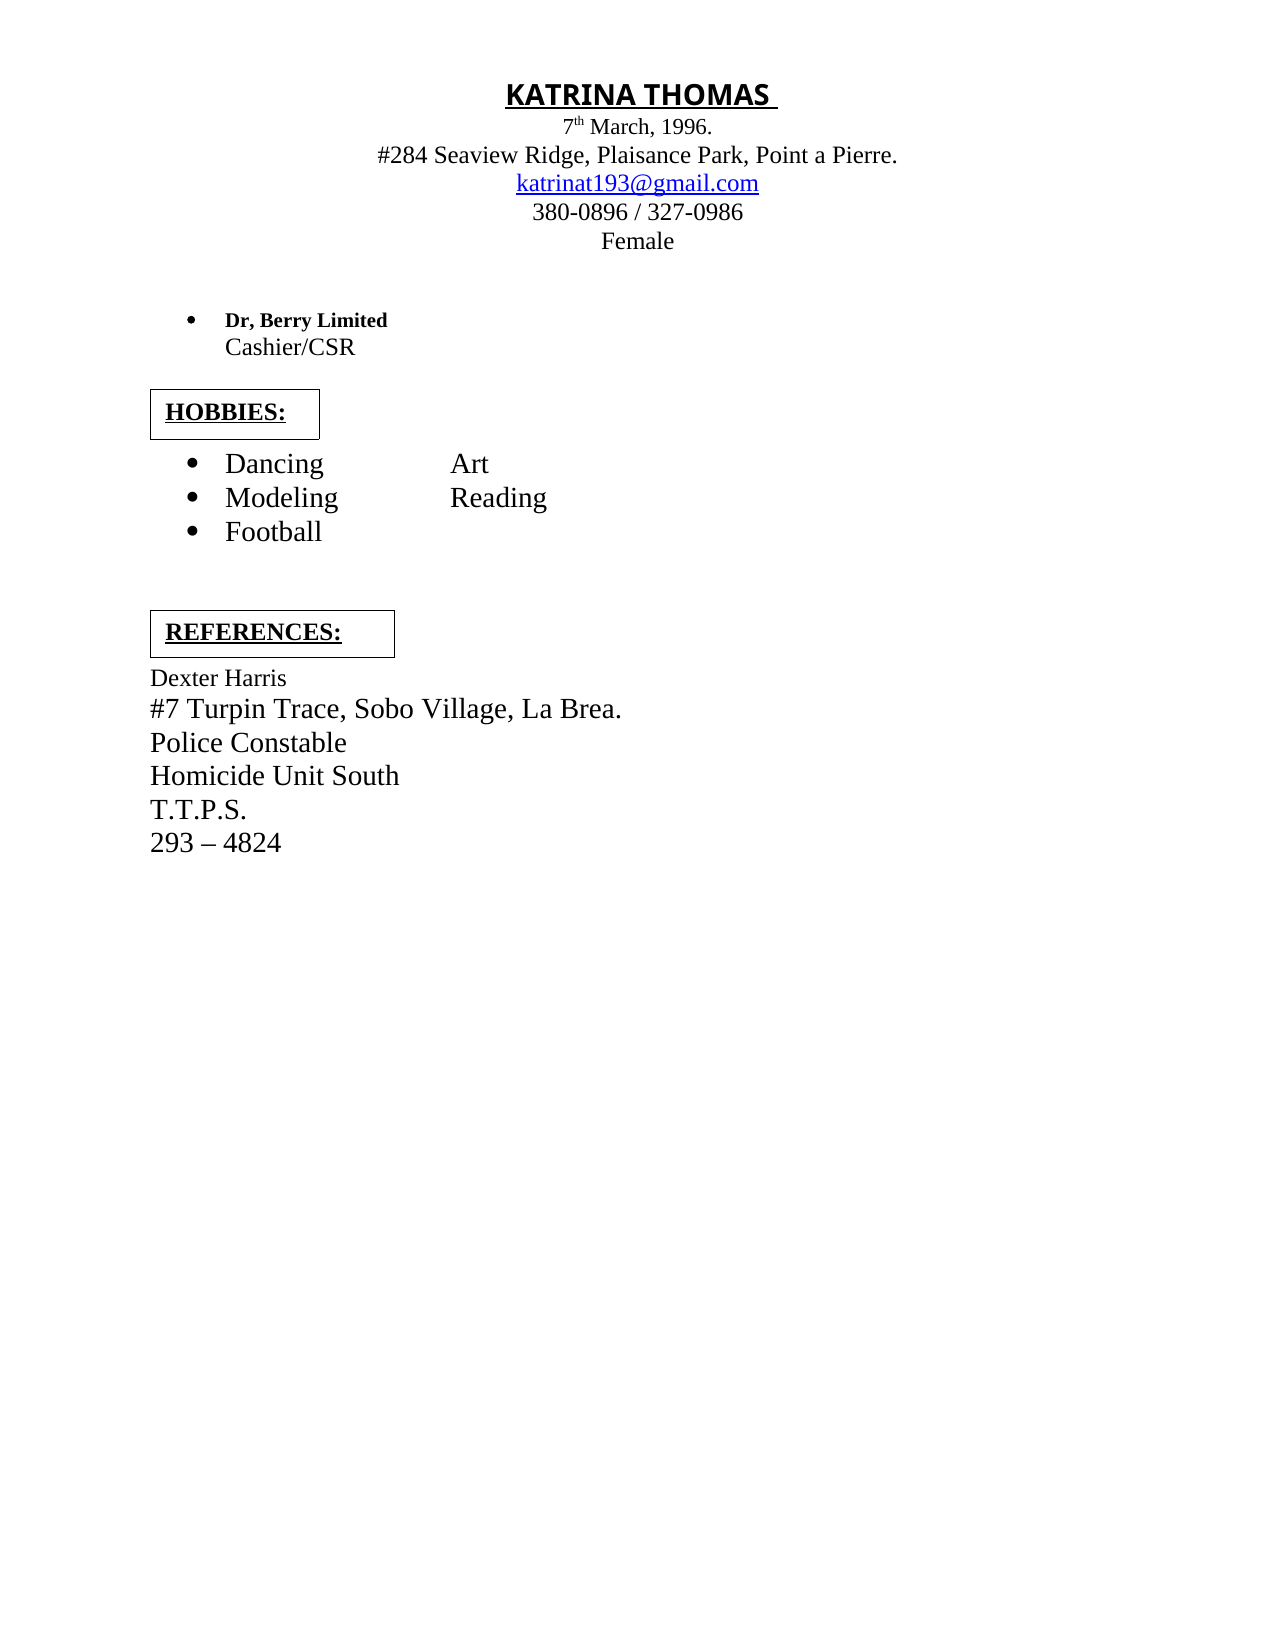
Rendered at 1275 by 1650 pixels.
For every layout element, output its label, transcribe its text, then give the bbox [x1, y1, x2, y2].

list Dancing Art [187, 447, 1125, 480]
text Dexter Harris [150, 663, 1125, 691]
list Modeling Reading [187, 480, 1125, 514]
text 293 – 4824 [150, 826, 1125, 859]
text Cashier/CSR [225, 332, 1125, 360]
text Police Constable [150, 725, 1125, 758]
text #7 Turpin Trace, Sobo Village, La Brea. [150, 691, 1125, 725]
text T.T.P.S. [150, 792, 1125, 826]
list Football [187, 514, 1125, 548]
list Dr, Berry Limited [187, 308, 1125, 332]
text Homicide Unit South [150, 758, 1125, 792]
